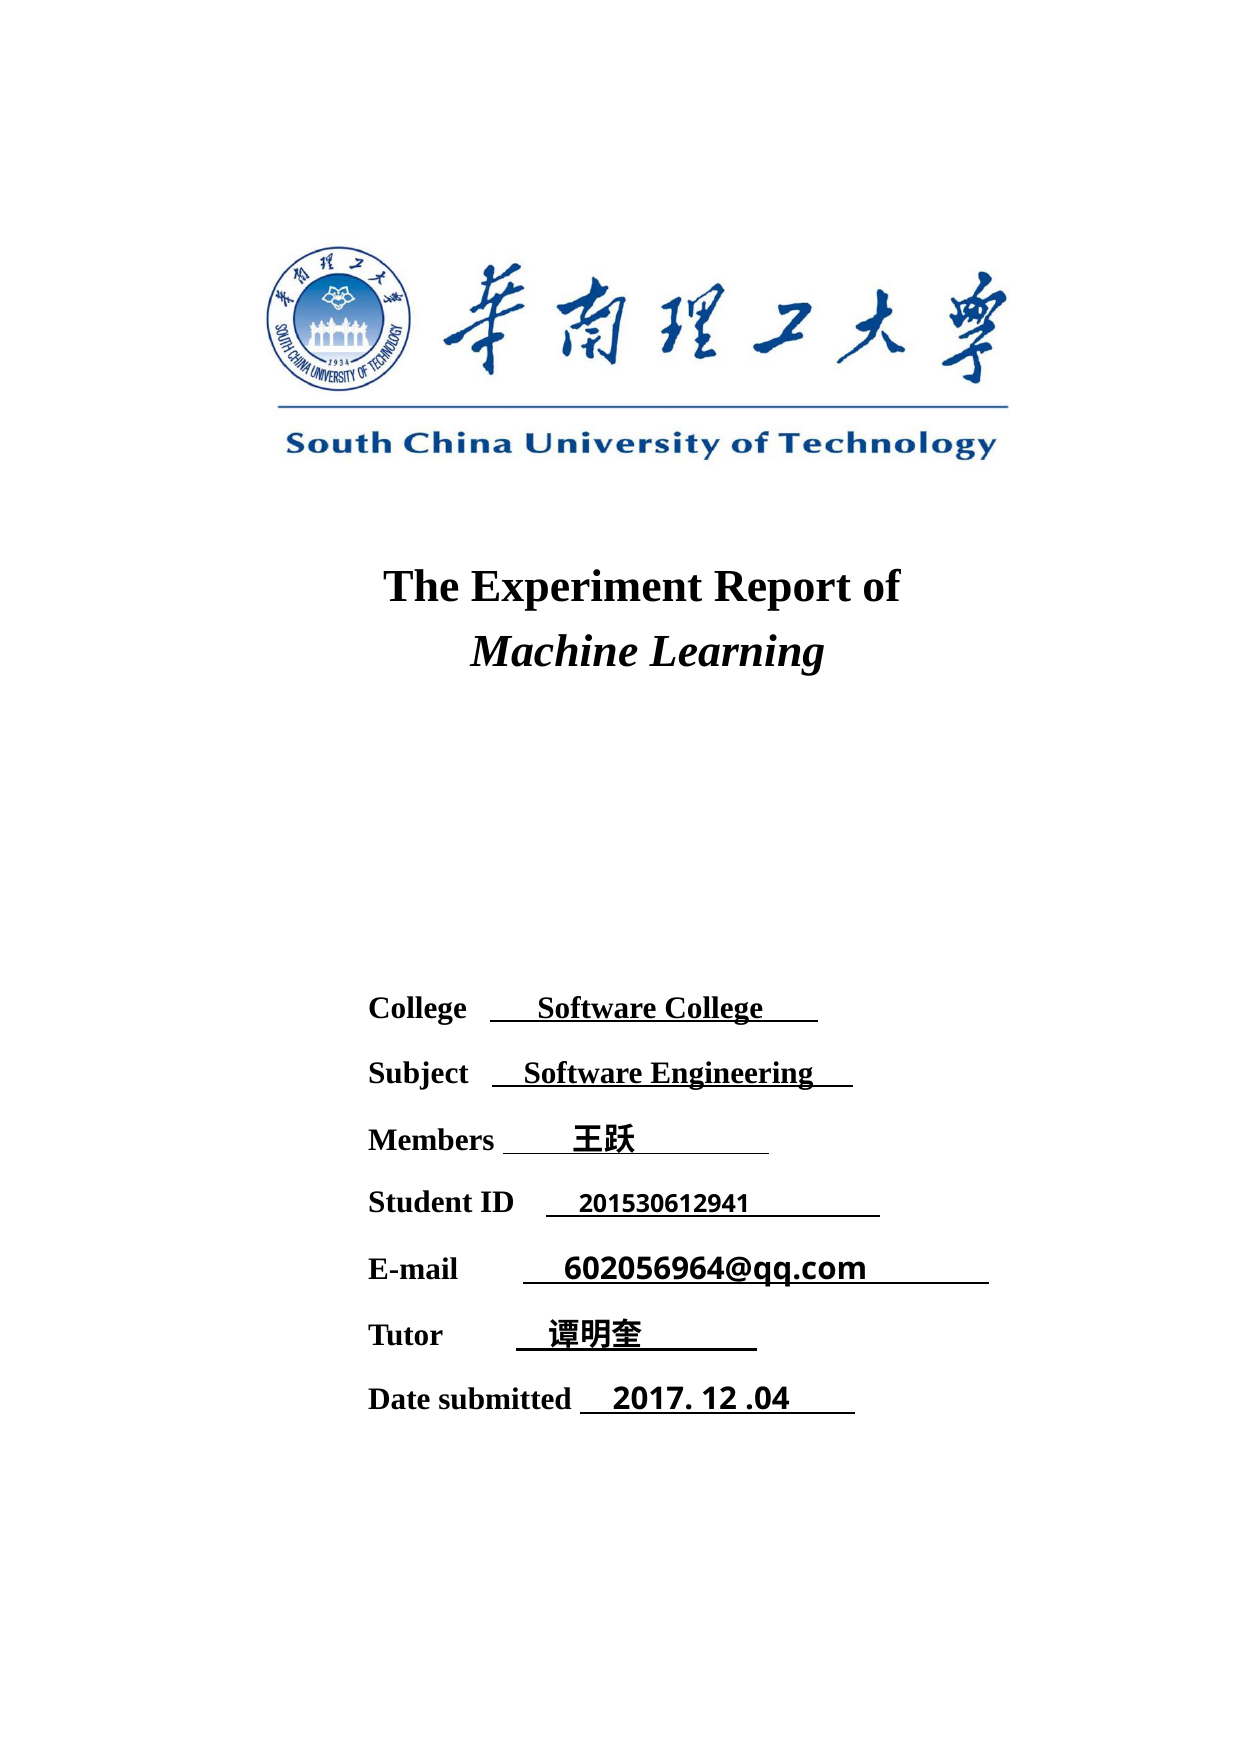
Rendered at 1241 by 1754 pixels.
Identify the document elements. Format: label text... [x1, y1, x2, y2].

text Date submitted 2017. 12 .04 [187, 1364, 1053, 1429]
picture [256, 227, 1028, 470]
text College Software College [187, 974, 1053, 1039]
text E-mail 602056964@qq.com [187, 1234, 1053, 1299]
text Members 王跃 [187, 1104, 1053, 1169]
text Subject Software Engineering [187, 1039, 1053, 1104]
text Machine Learning [187, 617, 1053, 682]
text Student ID 201530612941 [187, 1169, 1053, 1234]
text Tutor 谭明奎 [187, 1299, 1053, 1364]
text The Experiment Report of [187, 552, 1053, 617]
